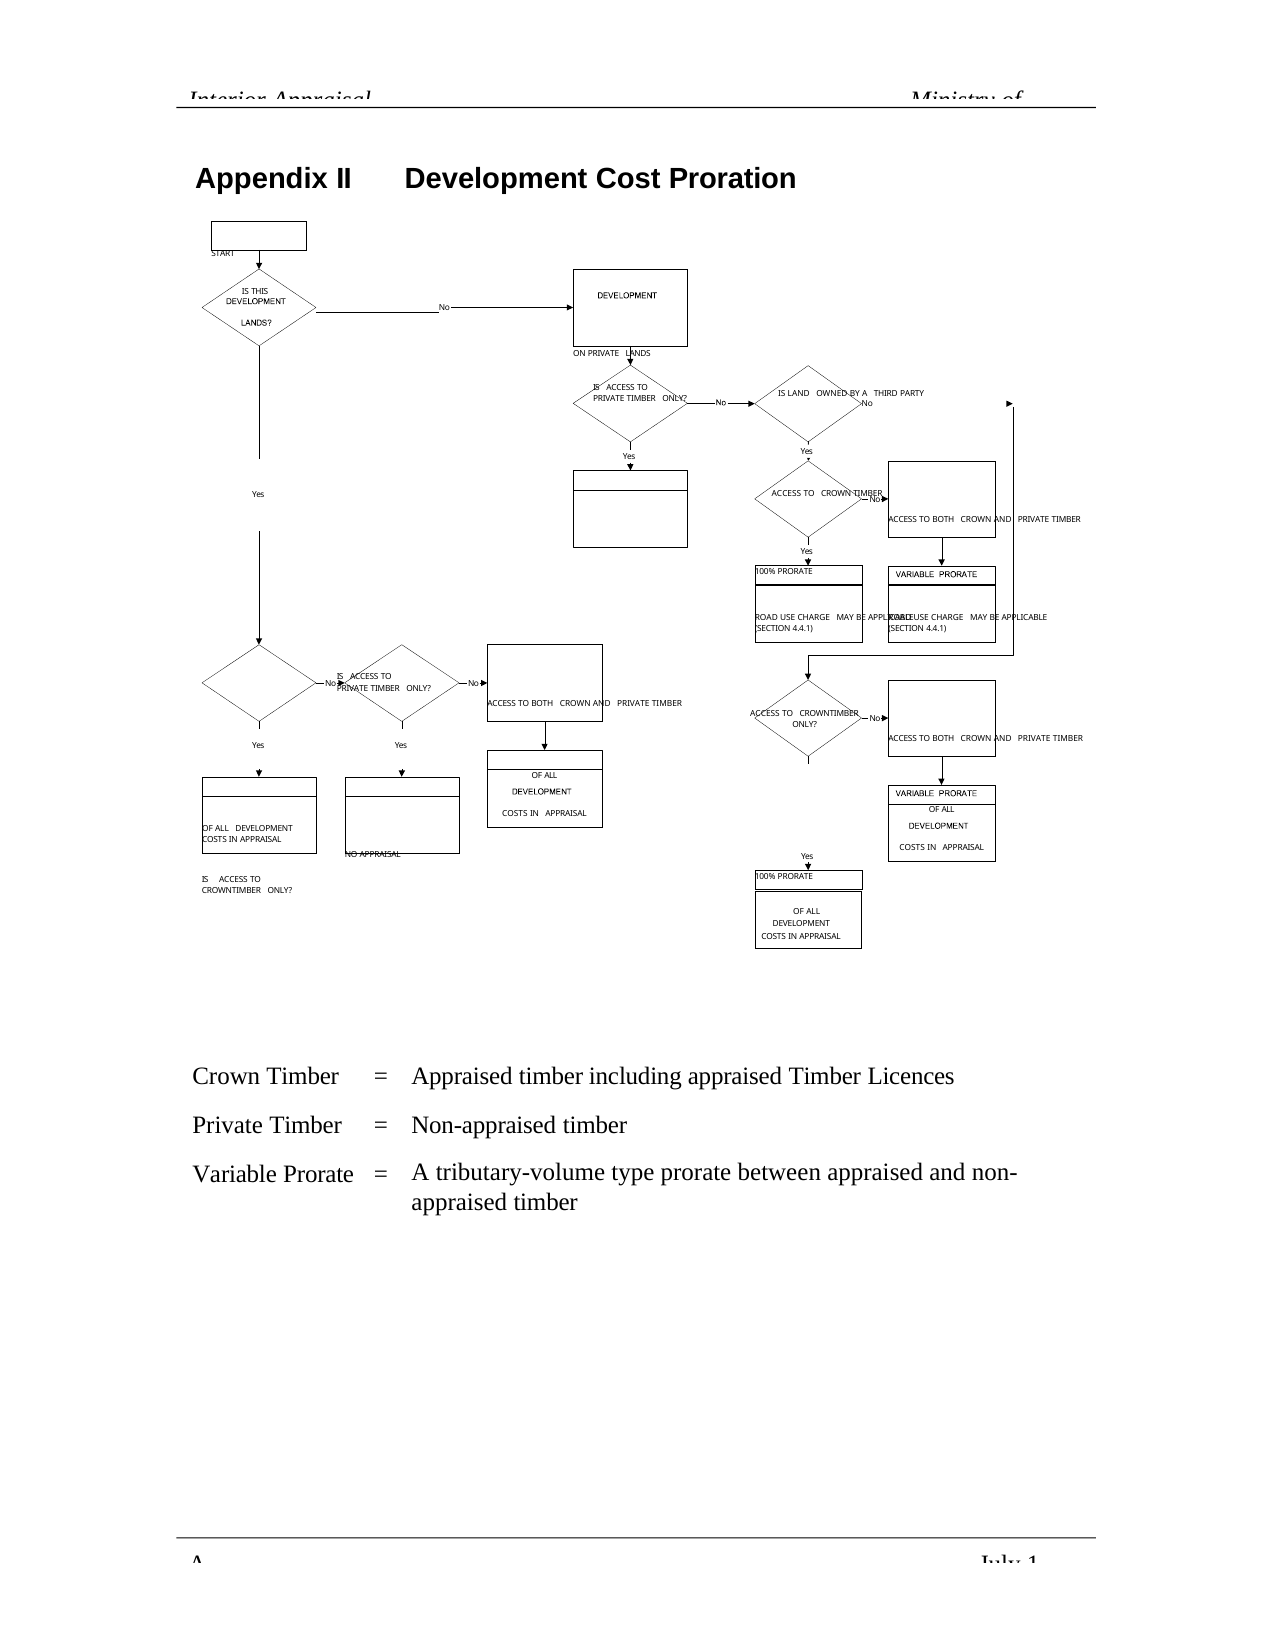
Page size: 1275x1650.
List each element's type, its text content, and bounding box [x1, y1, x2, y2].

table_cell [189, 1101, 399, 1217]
picture [799, 441, 817, 461]
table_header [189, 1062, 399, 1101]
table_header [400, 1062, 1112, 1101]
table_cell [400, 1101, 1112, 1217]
text Appendix II Development Cost Proration [195, 161, 1194, 194]
